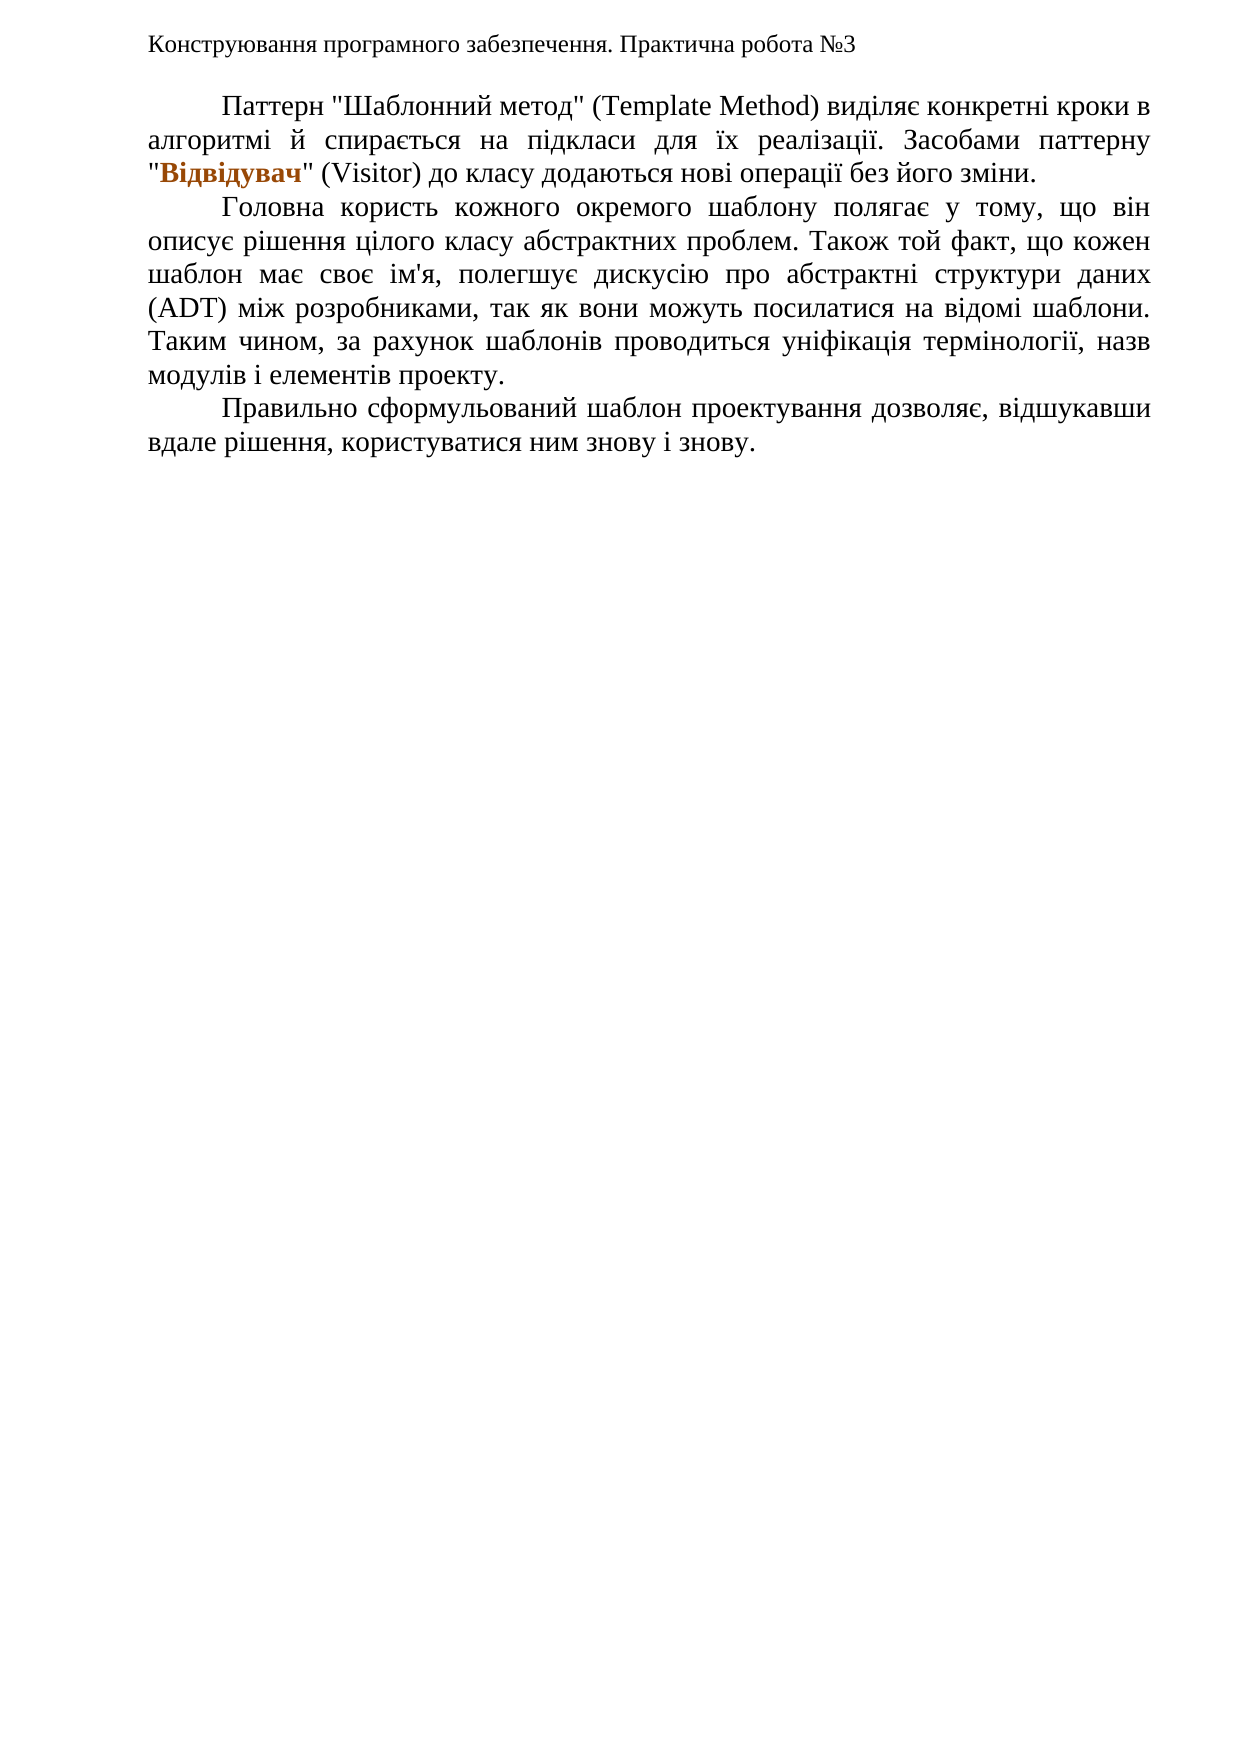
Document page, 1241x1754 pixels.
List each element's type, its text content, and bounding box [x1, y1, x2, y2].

text Правильно сформульований шаблон проектування дозволяє, відшукавши вдале рішення, користуватися ним знову і знову. [148, 390, 1152, 457]
text Паттерн "Шаблонний метод" (Template Method) виділяє конкретні кроки в алгоритмі й спирається на підкласи для їх реалізації. Засобами паттерну "Відвідувач" (Visitor) до класу додаються нові операції без його зміни. [148, 88, 1152, 189]
text Головна користь кожного окремого шаблону полягає у тому, що він описує рішення цілого класу абстрактних проблем. Також той факт, що кожен шаблон має своє ім'я, полегшує дискусію про абстрактні структури даних (ADT) між розробниками, так як вони можуть посилатися на відомі шаблони. Таким чином, за рахунок шаблонів проводиться уніфікація термінології, назв модулів і елементів проекту. [148, 189, 1152, 390]
